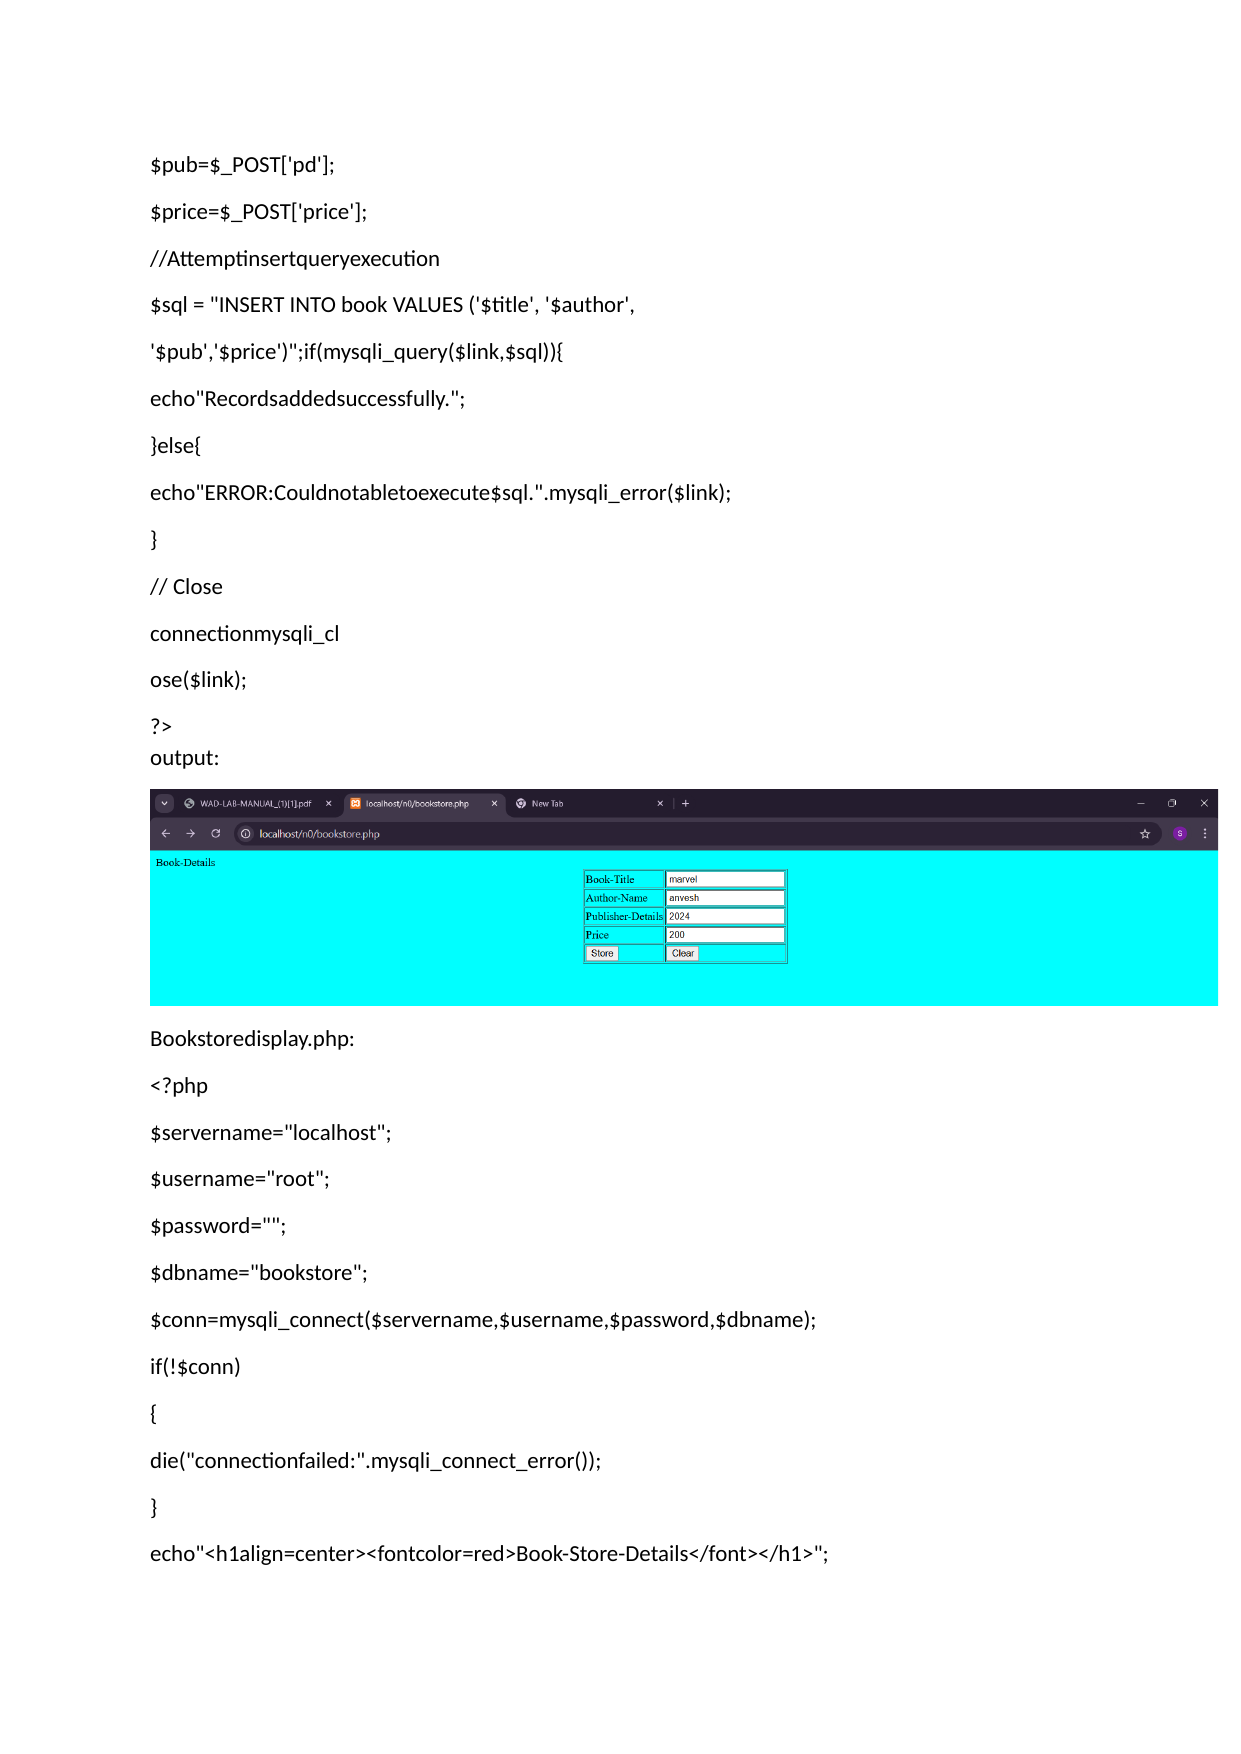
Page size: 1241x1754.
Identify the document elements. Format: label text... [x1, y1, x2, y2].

text echo"<h1align=center><fontcolor=red>Book-Store-Details</font></h1>"; [150, 1539, 1090, 1568]
text $password=""; [150, 1211, 1090, 1239]
text $sql = "INSERT INTO book VALUES ('$title', '$author', [150, 291, 1090, 319]
text ?> output: [150, 712, 1090, 771]
text //Attemptinsertqueryexecution [150, 244, 1090, 272]
text $price=$_POST['price']; [150, 197, 1090, 225]
text $dbname="bookstore"; [150, 1258, 1090, 1286]
text connectionmysqli_cl [150, 619, 1090, 647]
picture [150, 789, 1219, 1006]
text { [150, 1399, 1090, 1427]
text <?php [150, 1071, 1090, 1099]
text } [150, 1493, 1090, 1521]
text '$pub','$price')";if(mysqli_query($link,$sql)){ [150, 337, 1090, 366]
text die("connectionfailed:".mysqli_connect_error()); [150, 1446, 1090, 1474]
text }else{ [150, 431, 1090, 459]
text ose($link); [150, 666, 1090, 694]
text // Close [150, 572, 1090, 600]
text echo"ERROR:Couldnotabletoexecute$sql.".mysqli_error($link); [150, 478, 1090, 506]
text $conn=mysqli_connect($servername,$username,$password,$dbname); [150, 1305, 1090, 1333]
text if(!$conn) [150, 1352, 1090, 1380]
text $username="root"; [150, 1164, 1090, 1193]
text $pub=$_POST['pd']; [150, 150, 1090, 178]
text } [150, 525, 1090, 553]
text $servername="localhost"; [150, 1118, 1090, 1146]
text echo"Recordsaddedsuccessfully."; [150, 384, 1090, 412]
text Bookstoredisplay.php: [150, 1024, 1090, 1052]
